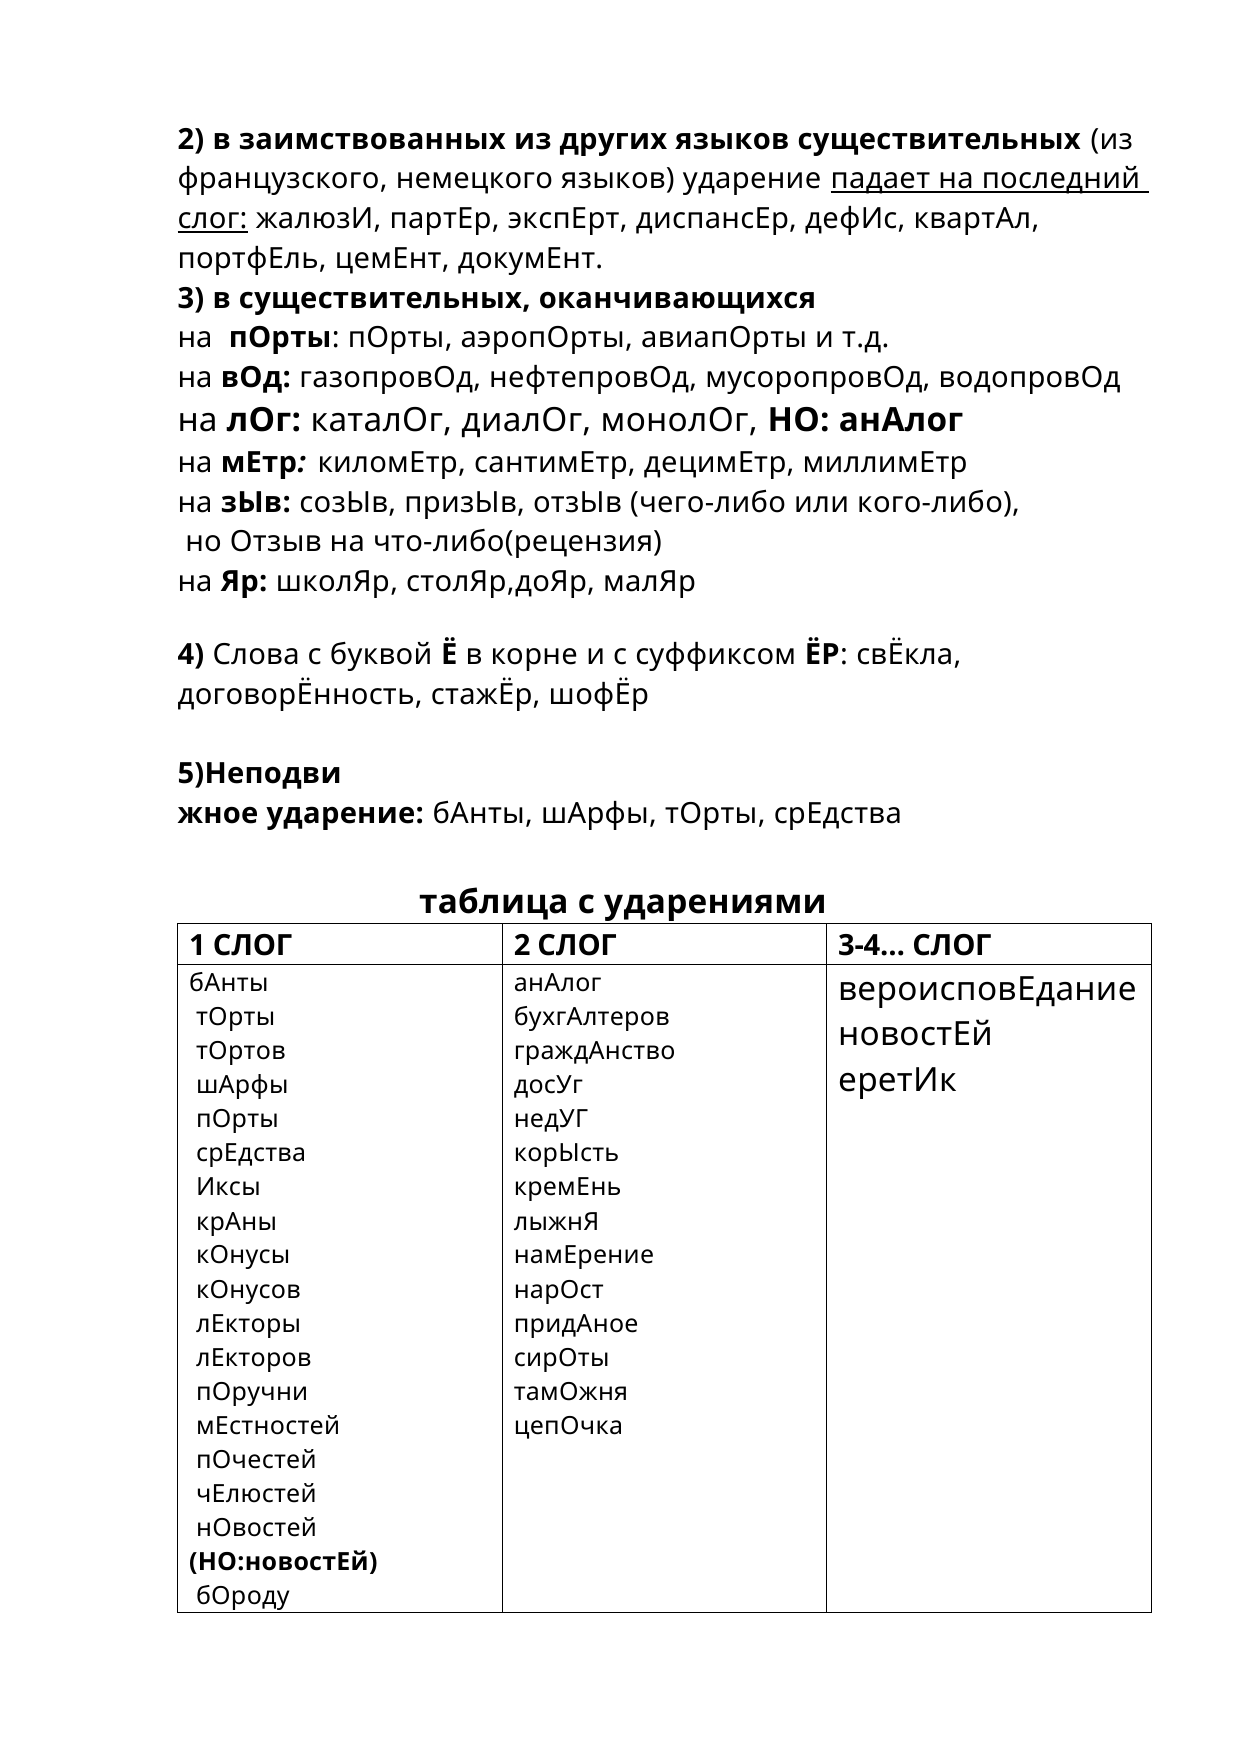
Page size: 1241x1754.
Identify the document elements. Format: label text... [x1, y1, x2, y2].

text 5)Неподви [177, 753, 1152, 792]
table_cell вероисповЕдание новостЕй еретИк [827, 965, 1151, 1612]
text 4) Слова с буквой Ё в корне и с суффиксом ЁР: свЁкла, договорЁнность, стажЁр, шофЁр [177, 634, 1152, 713]
text на пОрты: пОрты, аэропОрты, авиапОрты и т.д. на вОд: газопровОд, нефтепровОд, мусоропровОд, водопровОд на лОг: каталОг, диалОг, монолОг, НО: анАлог на мЕтр: киломЕтр, сантимЕтр, децимЕтр, миллимЕтр на зЫв: созЫв, призЫв, отзЫв (чего-либо или кого-либо), [890, 317, 1152, 521]
table_header 2 СЛОГ [503, 924, 826, 964]
table_header 1 СЛОГ [178, 924, 502, 964]
table_cell анАлог бухгАлтеров граждАнство досУг недУГ корЫсть кремЕнь лыжнЯ намЕрение нарОст придАное сирОты тамОжня цепОчка [503, 965, 826, 1612]
table_header 3-4… СЛОГ [827, 924, 1151, 964]
text 3) в существительных, оканчивающихся [177, 277, 1152, 317]
text таблица с ударениями [177, 832, 1152, 923]
text но Отзыв на что-либо(рецензия) на Яр: школЯр, столЯр,доЯр, малЯр [663, 521, 1152, 600]
text 2) в заимствованных из других языков существительных (из французского, немецкого языков) ударение падает на последний слог: жалюзИ, партЕр, экспЕрт, диспансЕр, дефИс, квартАл, портфЕль, цемЕнт, докумЕнт. [177, 118, 1152, 277]
text жное ударение: бАнты, шАрфы, тОрты, срЕдства [177, 792, 1152, 832]
